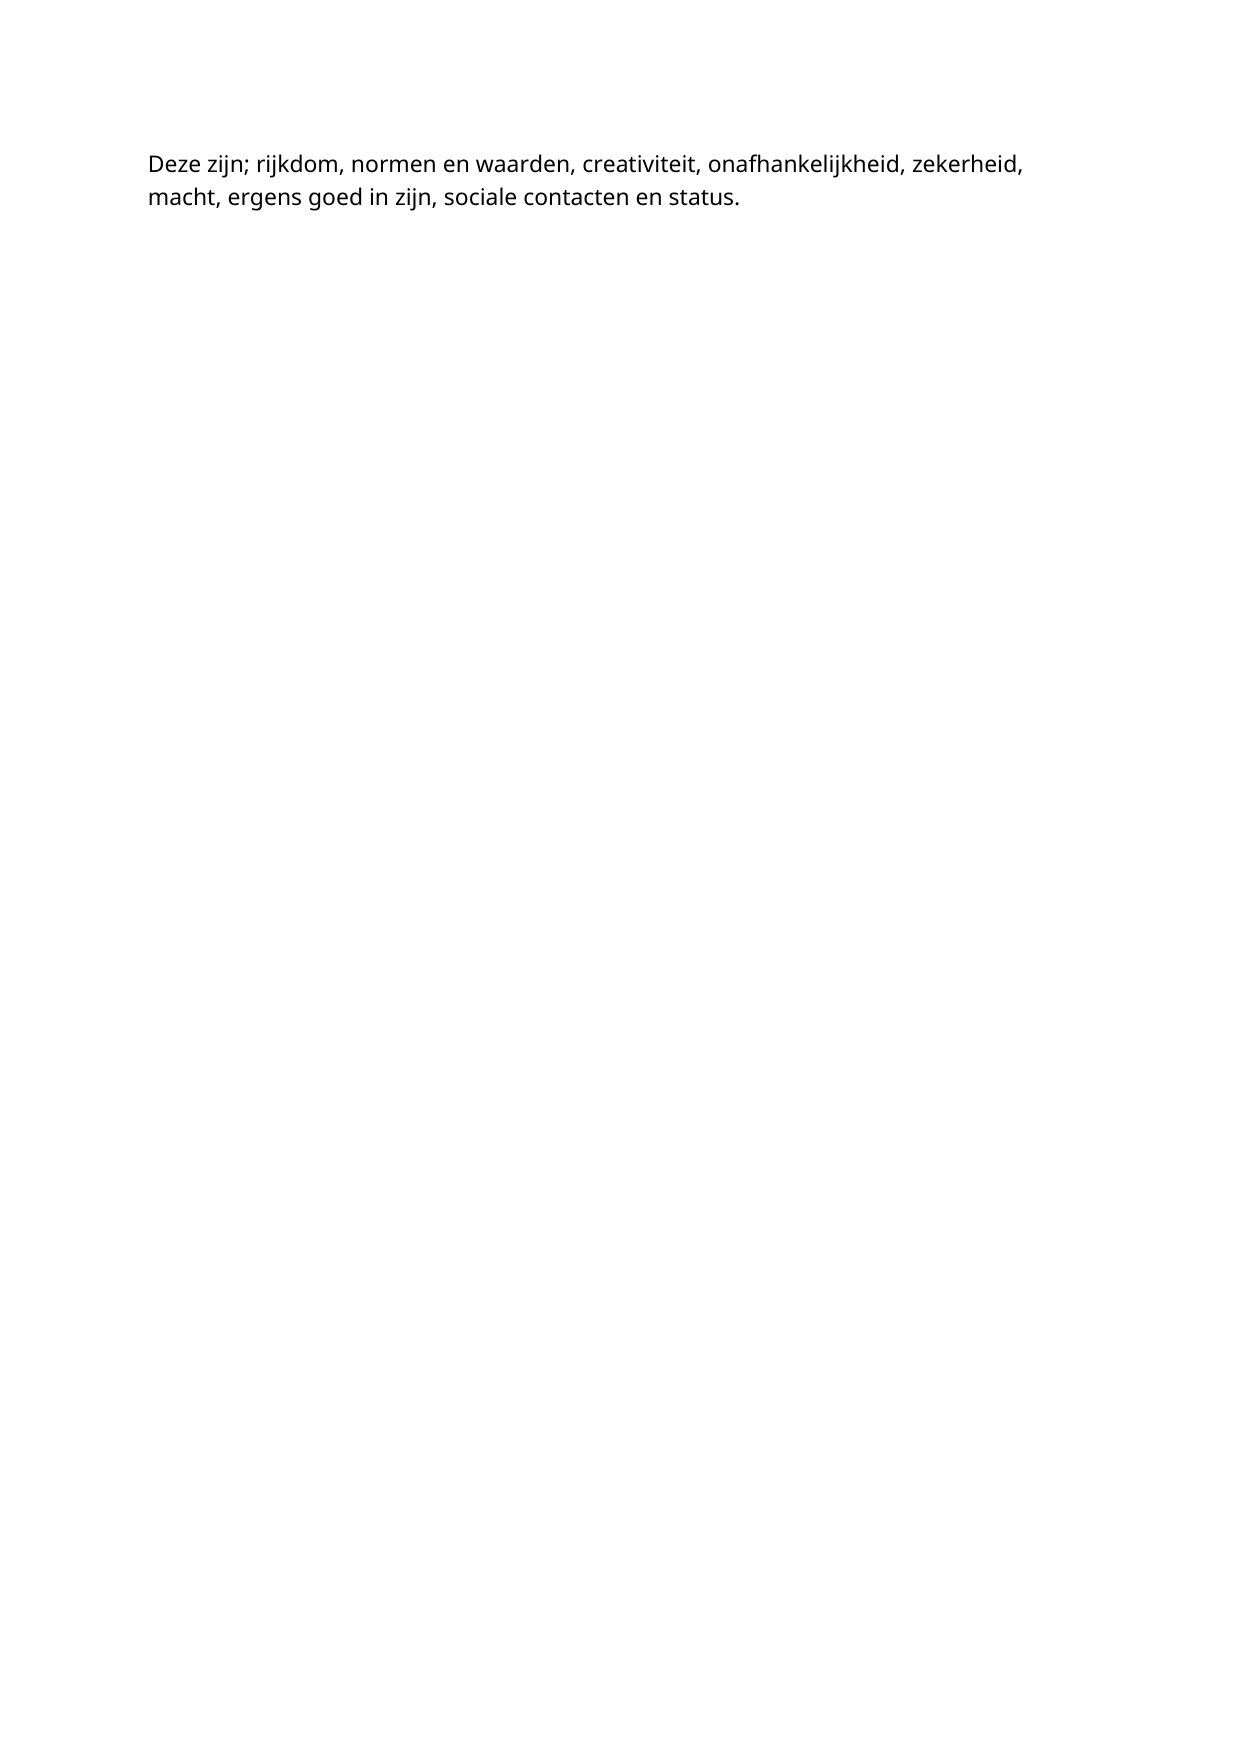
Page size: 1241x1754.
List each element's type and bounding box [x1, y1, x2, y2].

text [148, 148, 1093, 213]
